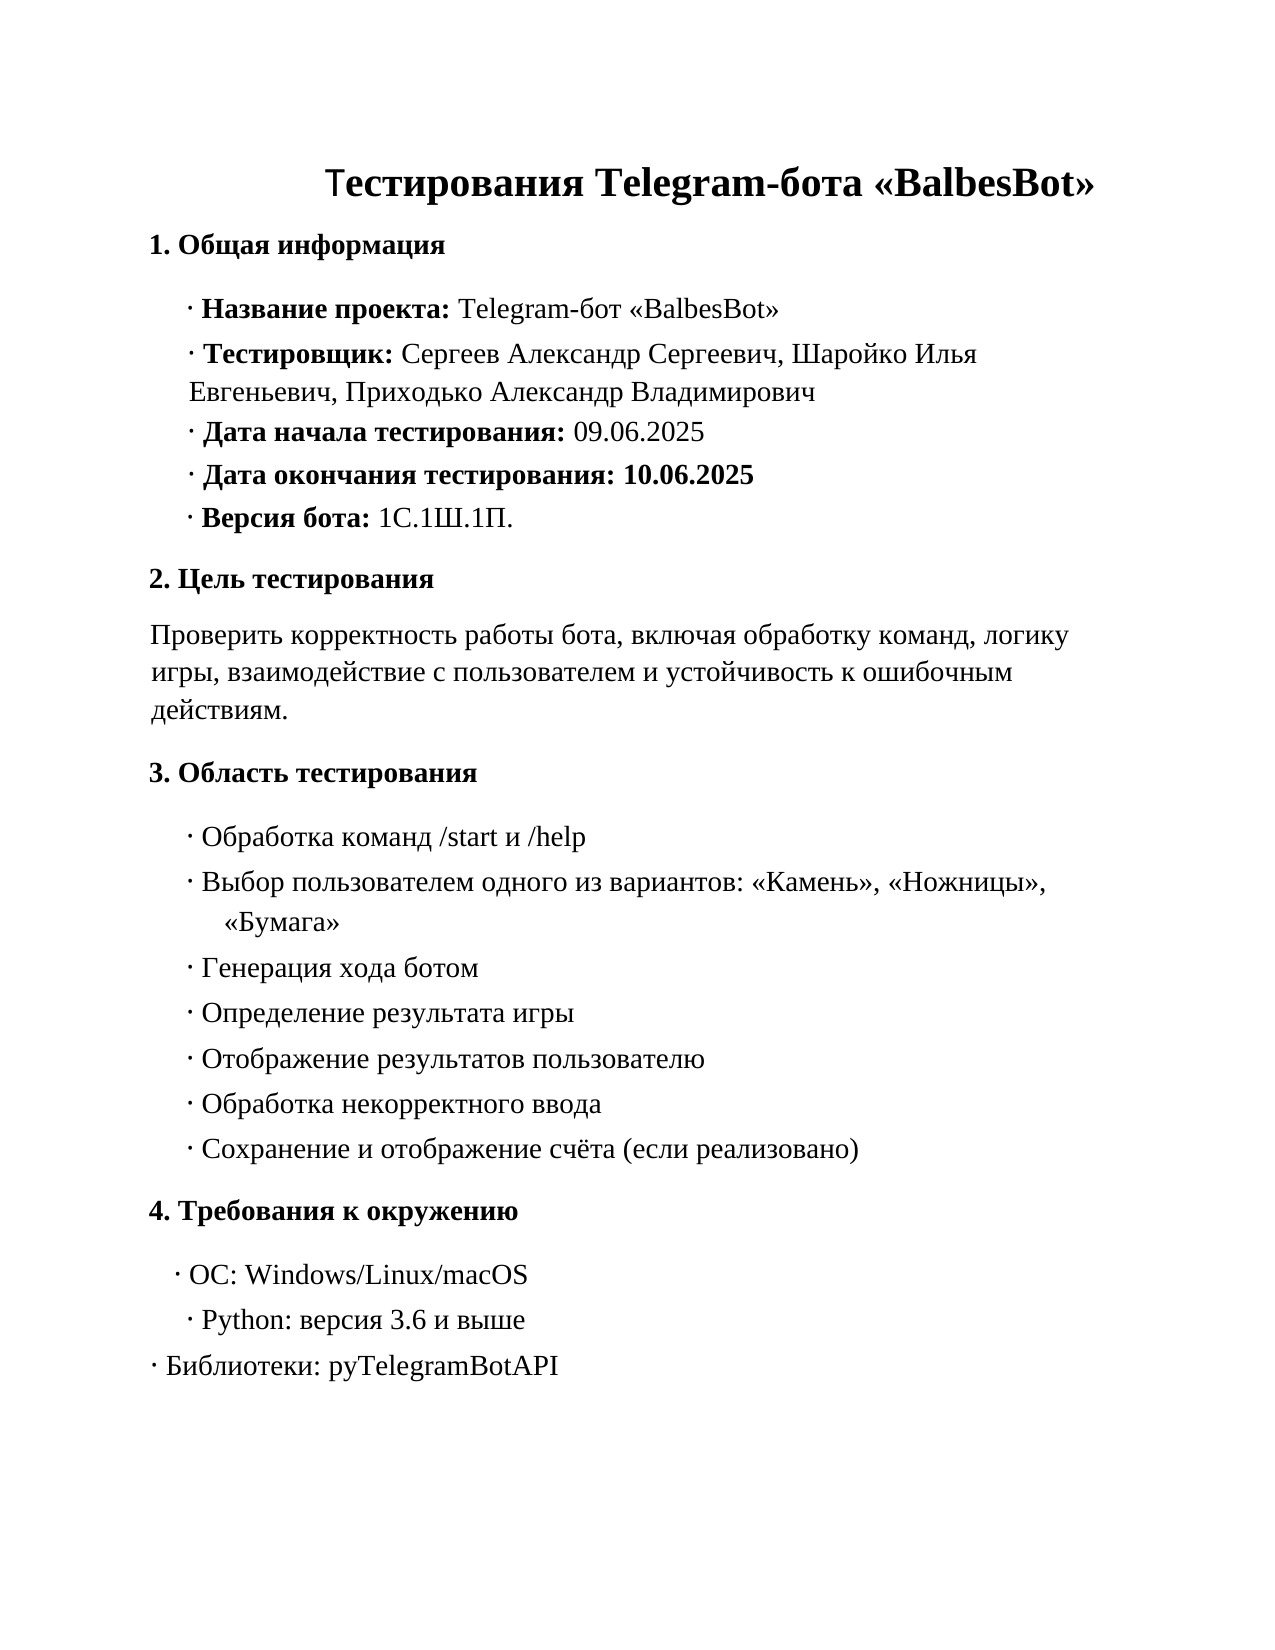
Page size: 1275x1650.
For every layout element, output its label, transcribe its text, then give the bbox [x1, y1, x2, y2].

text · Обработка команд /start и /help [186, 815, 1122, 854]
text · Определение результата игры [186, 992, 1122, 1031]
text · Версия бота: 1С.1Ш.1П. [186, 496, 1122, 536]
subtitle 2. Цель тестирования [148, 562, 1122, 595]
subtitle 1. Общая информация [148, 227, 1122, 260]
text · Тестировщик: Сергеев Александр Сергеевич, Шаройко Илья Евгеньевич, Приходько Александр Владимирович [187, 332, 1122, 408]
text · Python: версия 3.6 и выше [186, 1298, 1122, 1338]
text · Название проекта: Telegram-бот «BalbesBot» [186, 287, 1122, 327]
text · Выбор пользователем одного из вариантов: «Камень», «Ножницы», «Бумага» [186, 860, 1122, 937]
text · Обработка некорректного ввода [186, 1082, 1122, 1122]
text · Генерация хода ботом [186, 946, 1122, 986]
text Тестирования Telegram-бота «BalbesBot» [224, 156, 1122, 207]
subtitle 3. Область тестирования [148, 755, 1122, 788]
text Проверить корректность работы бота, включая обработку команд, логику игры, взаимодействие с пользователем и устойчивость к ошибочным действиям. [150, 617, 1122, 726]
text · Сохранение и отображение счёта (если реализовано) [186, 1128, 1122, 1167]
text · ОС: Windows/Linux/macOS [150, 1253, 1122, 1293]
text · Дата начала тестирования: 09.06.2025 [187, 411, 1122, 450]
text · Библиотеки: pyTelegram BotAPI [150, 1344, 1122, 1383]
text · Отображение результатов пользователю [186, 1037, 1122, 1077]
subtitle 4. Требования к окружению [148, 1193, 1122, 1227]
text · Дата окончания тестирования: 10.06.2025 [187, 453, 1122, 493]
